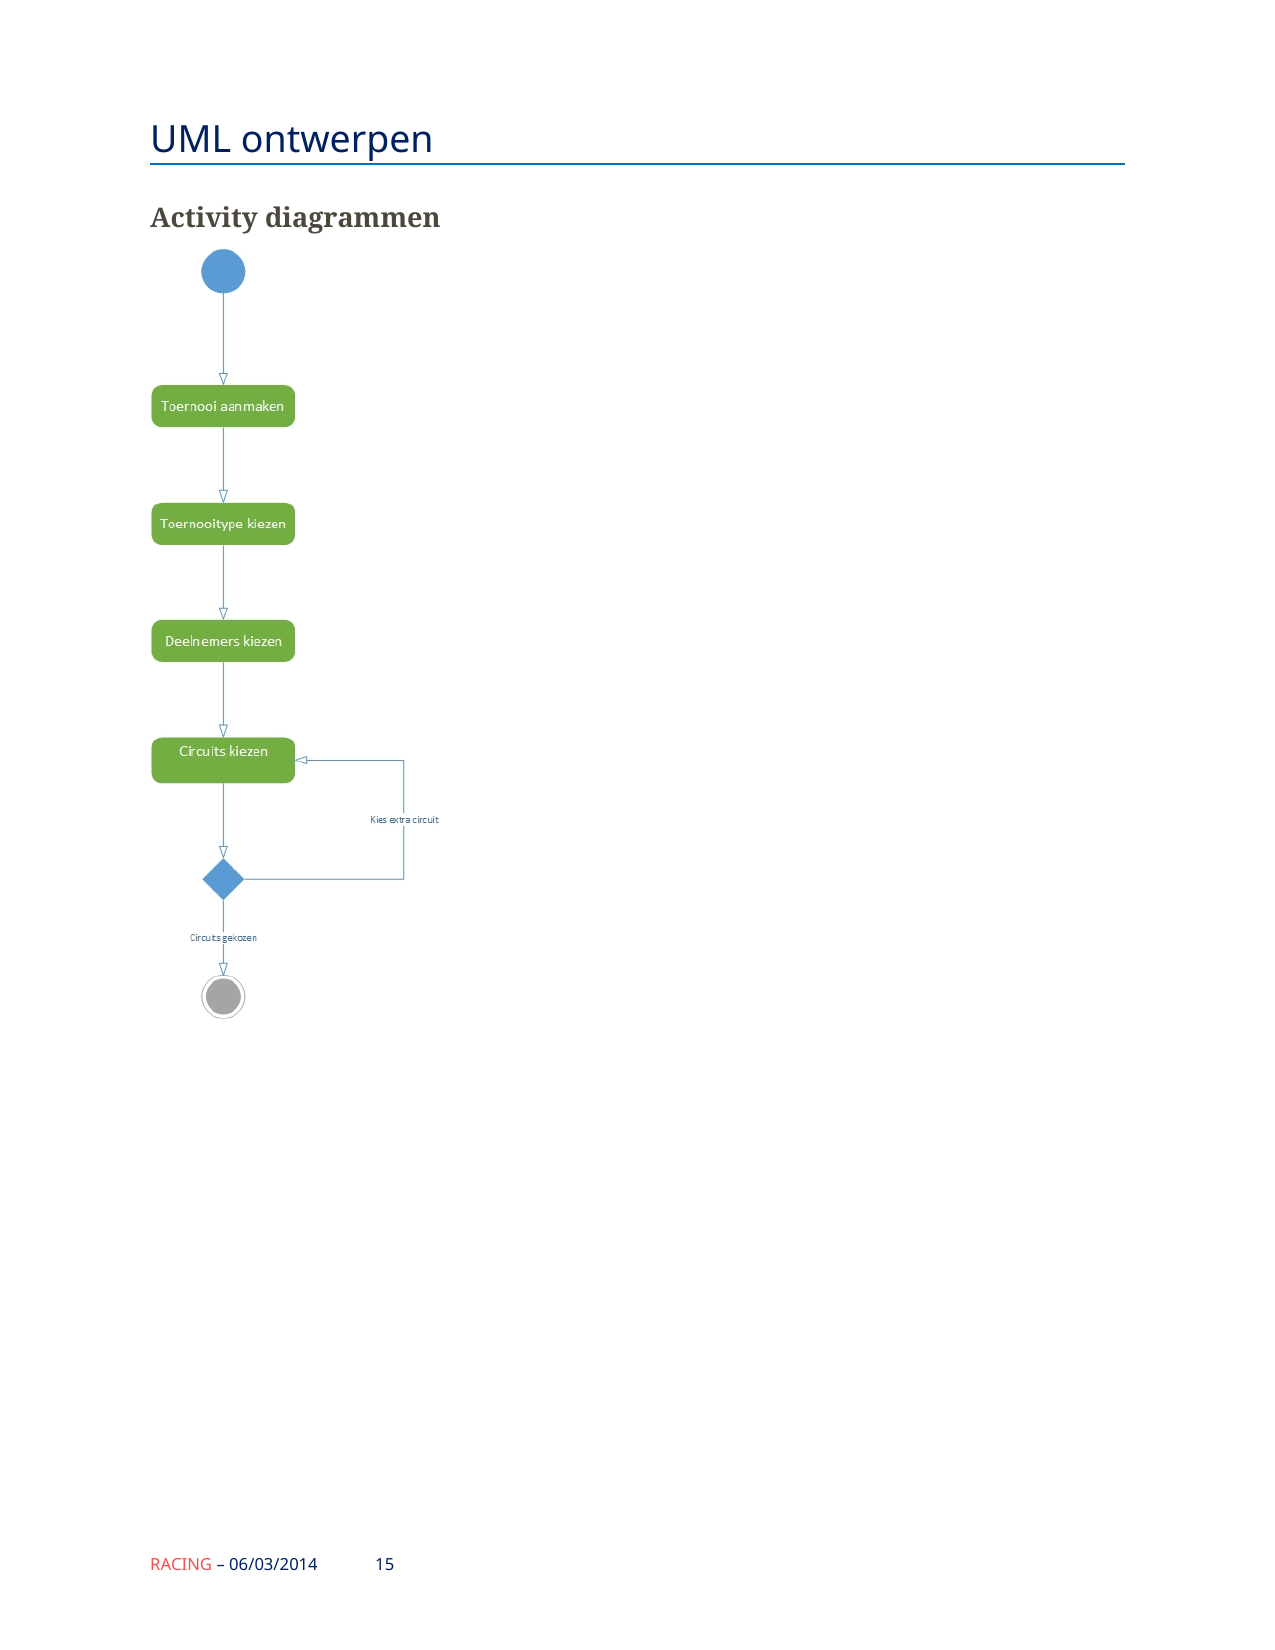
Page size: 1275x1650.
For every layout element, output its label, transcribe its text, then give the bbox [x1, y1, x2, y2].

picture [150, 248, 443, 1019]
subtitle UML ontwerpen [150, 112, 1125, 163]
subtitle Activity diagrammen [150, 199, 1125, 236]
